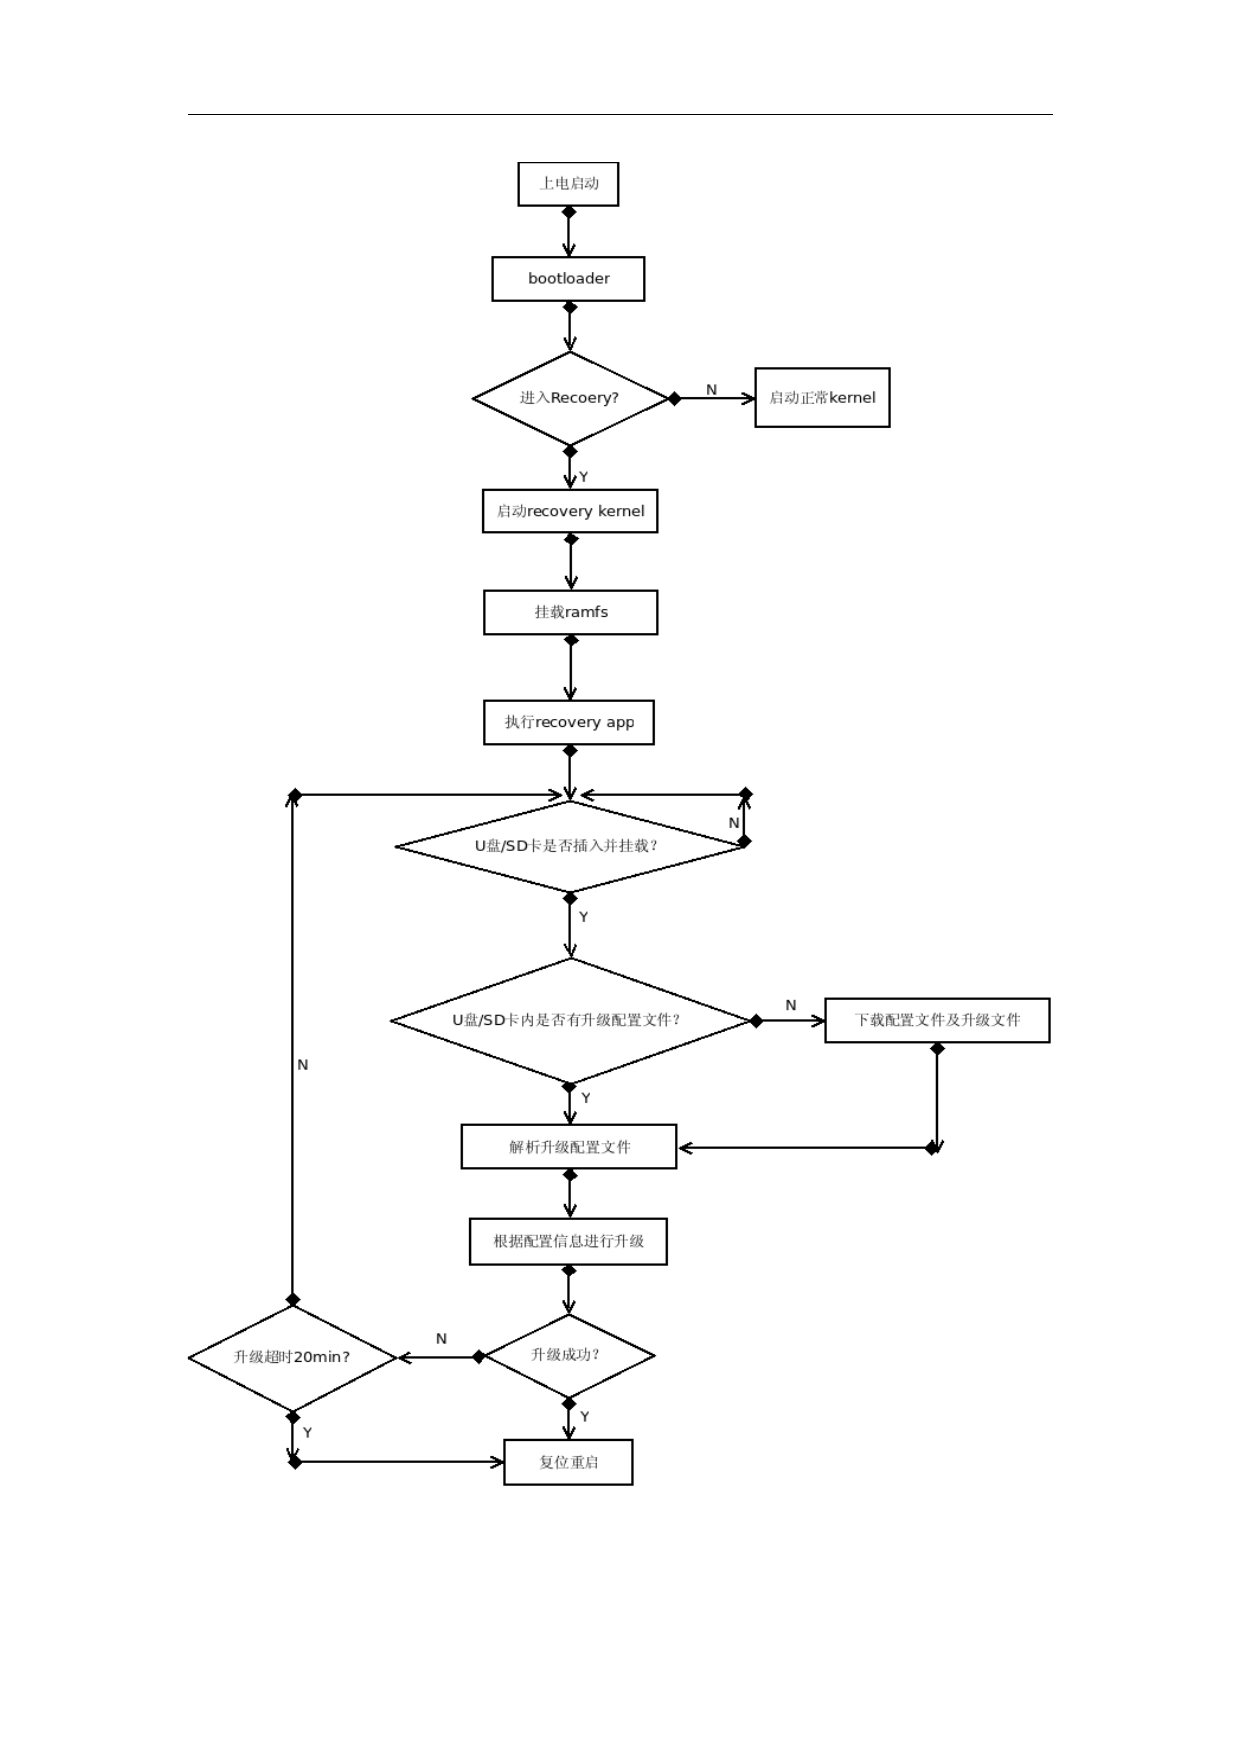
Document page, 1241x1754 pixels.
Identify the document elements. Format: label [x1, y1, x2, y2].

picture [187, 162, 1052, 1487]
